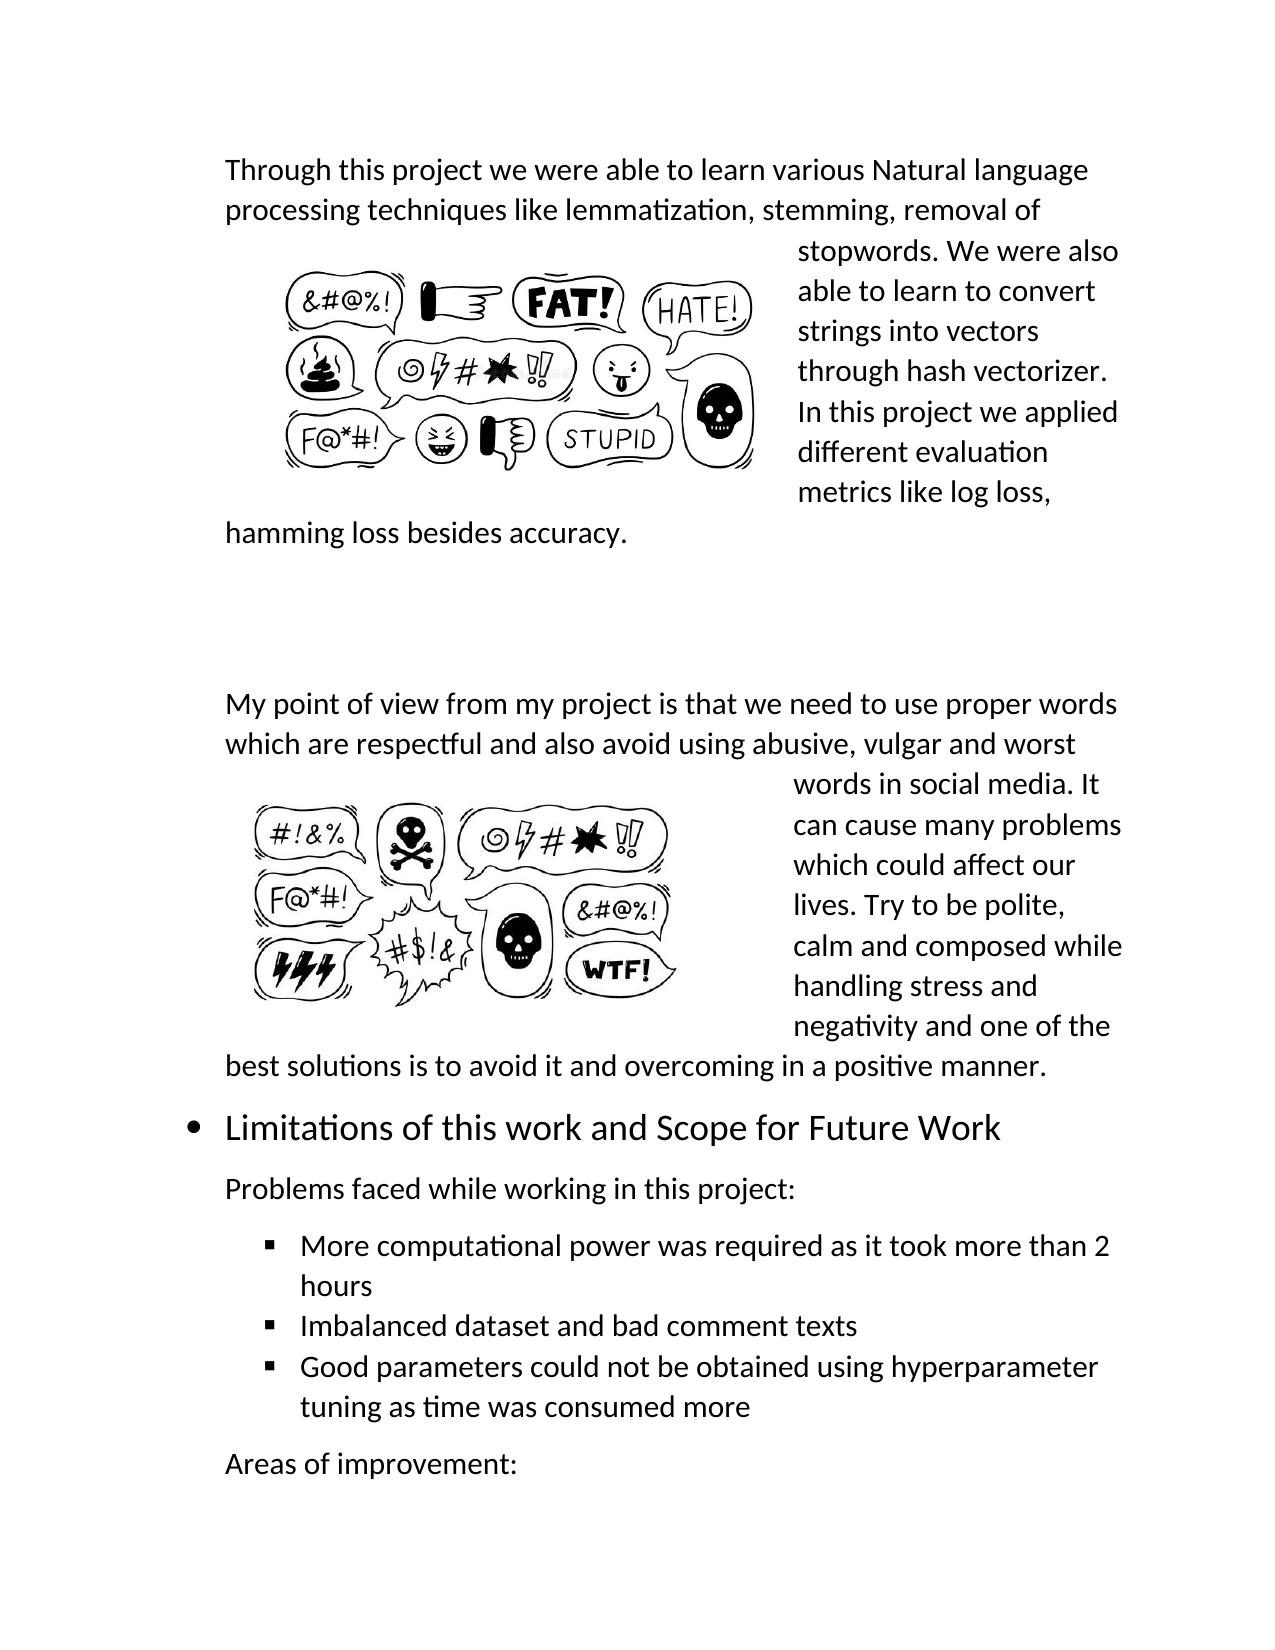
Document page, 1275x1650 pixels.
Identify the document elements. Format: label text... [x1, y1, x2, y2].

picture [221, 778, 700, 1023]
list Good parameters could not be obtained using hyperparameter tuning as time was consumed more [262, 1347, 1125, 1425]
list More computational power was required as it took more than 2 hours [262, 1226, 1125, 1304]
text Areas of improvement: [225, 1444, 1125, 1482]
list Imbalanced dataset and bad comment texts [262, 1306, 1125, 1344]
picture [260, 245, 779, 489]
text Problems faced while working in this project: [225, 1169, 1125, 1207]
list Limitations of this work and Scope for Future Work [187, 1103, 1125, 1149]
